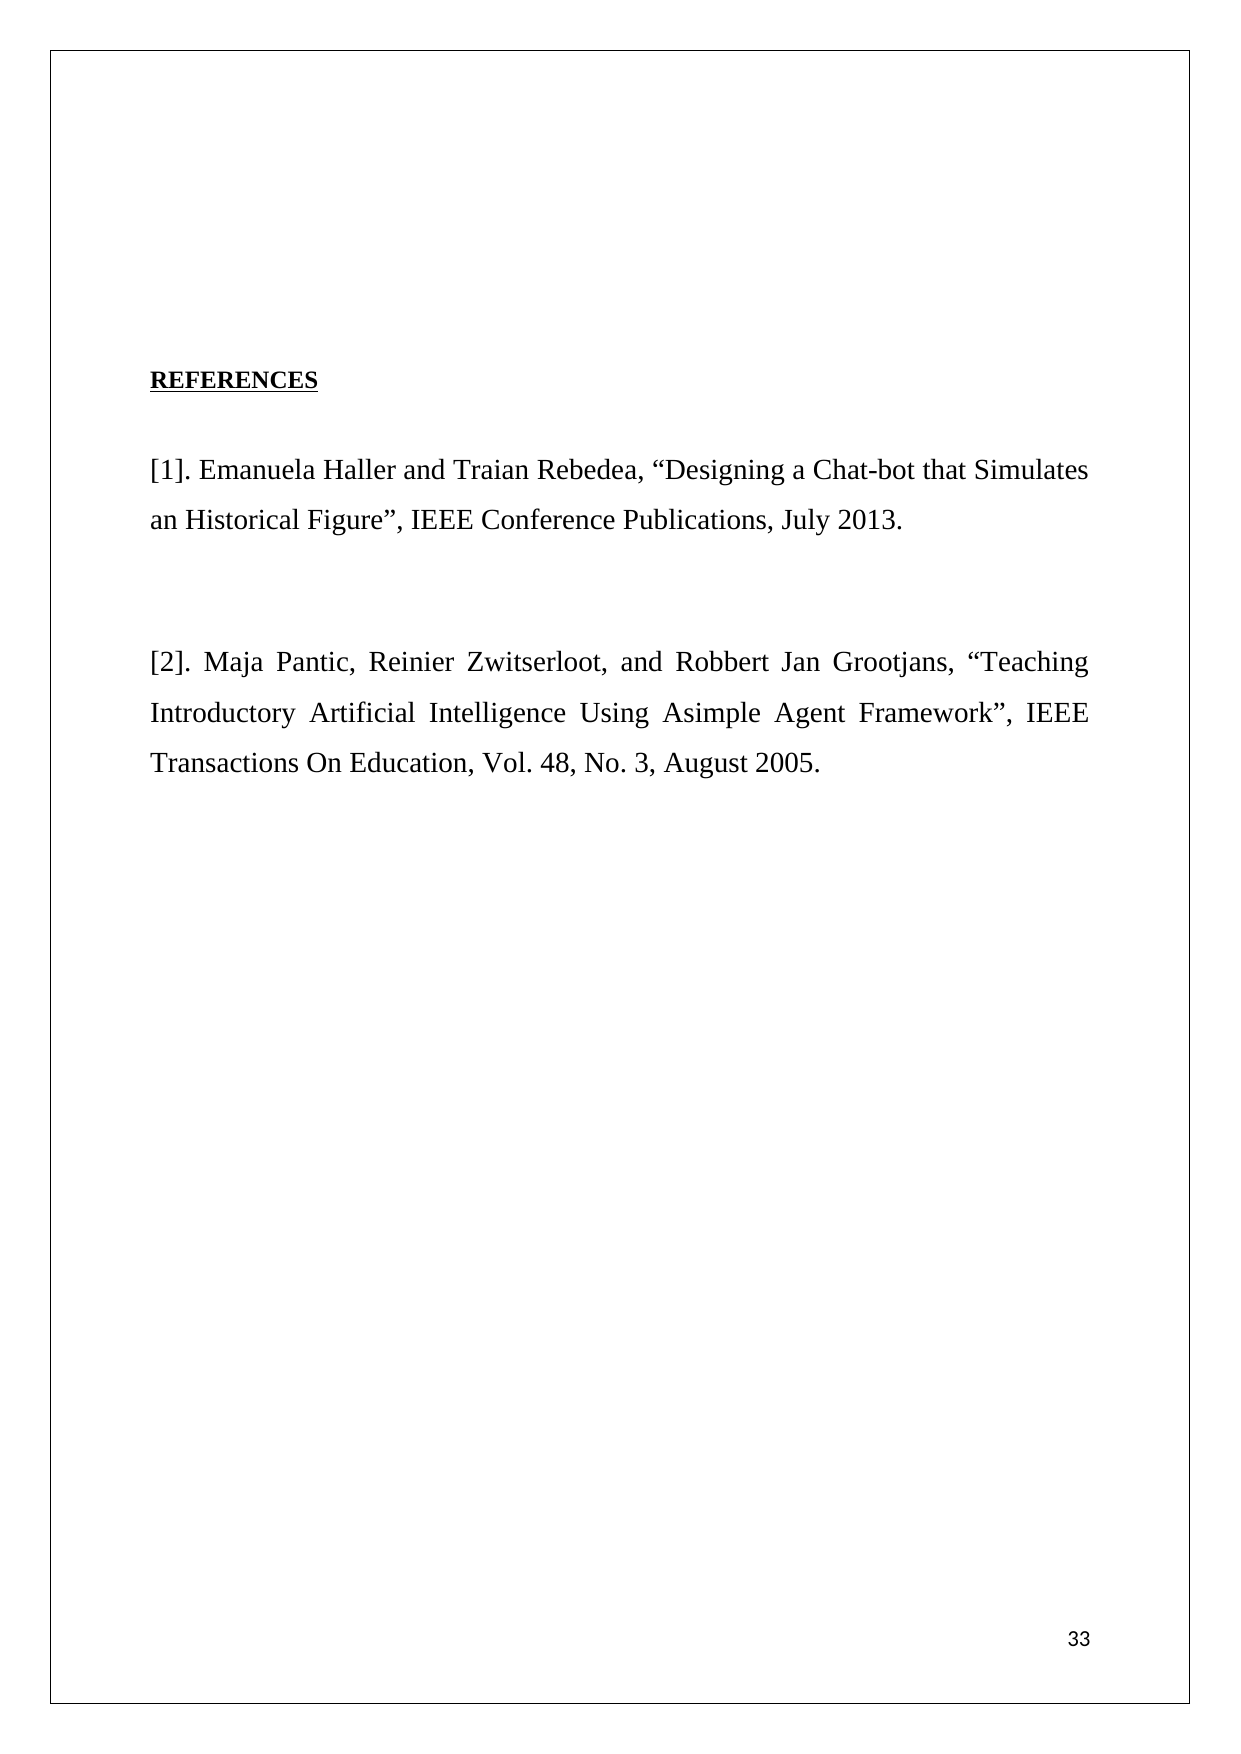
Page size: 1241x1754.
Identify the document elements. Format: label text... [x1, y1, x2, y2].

text [2]. Maja Pantic, Reinier Zwitserloot, and Robbert Jan Grootjans, “Teaching Introductory Artificial Intelligence Using Asimple Agent Framework”, IEEE Transactions On Education, Vol. 48, No. 3, August 2005. [150, 644, 1090, 779]
text REFERENCES [150, 366, 1090, 394]
text [1]. Emanuela Haller and Traian Rebedea, “Designing a Chat-bot that Simulates an Historical Figure”, IEEE Conference Publications, July 2013. [150, 452, 1090, 536]
